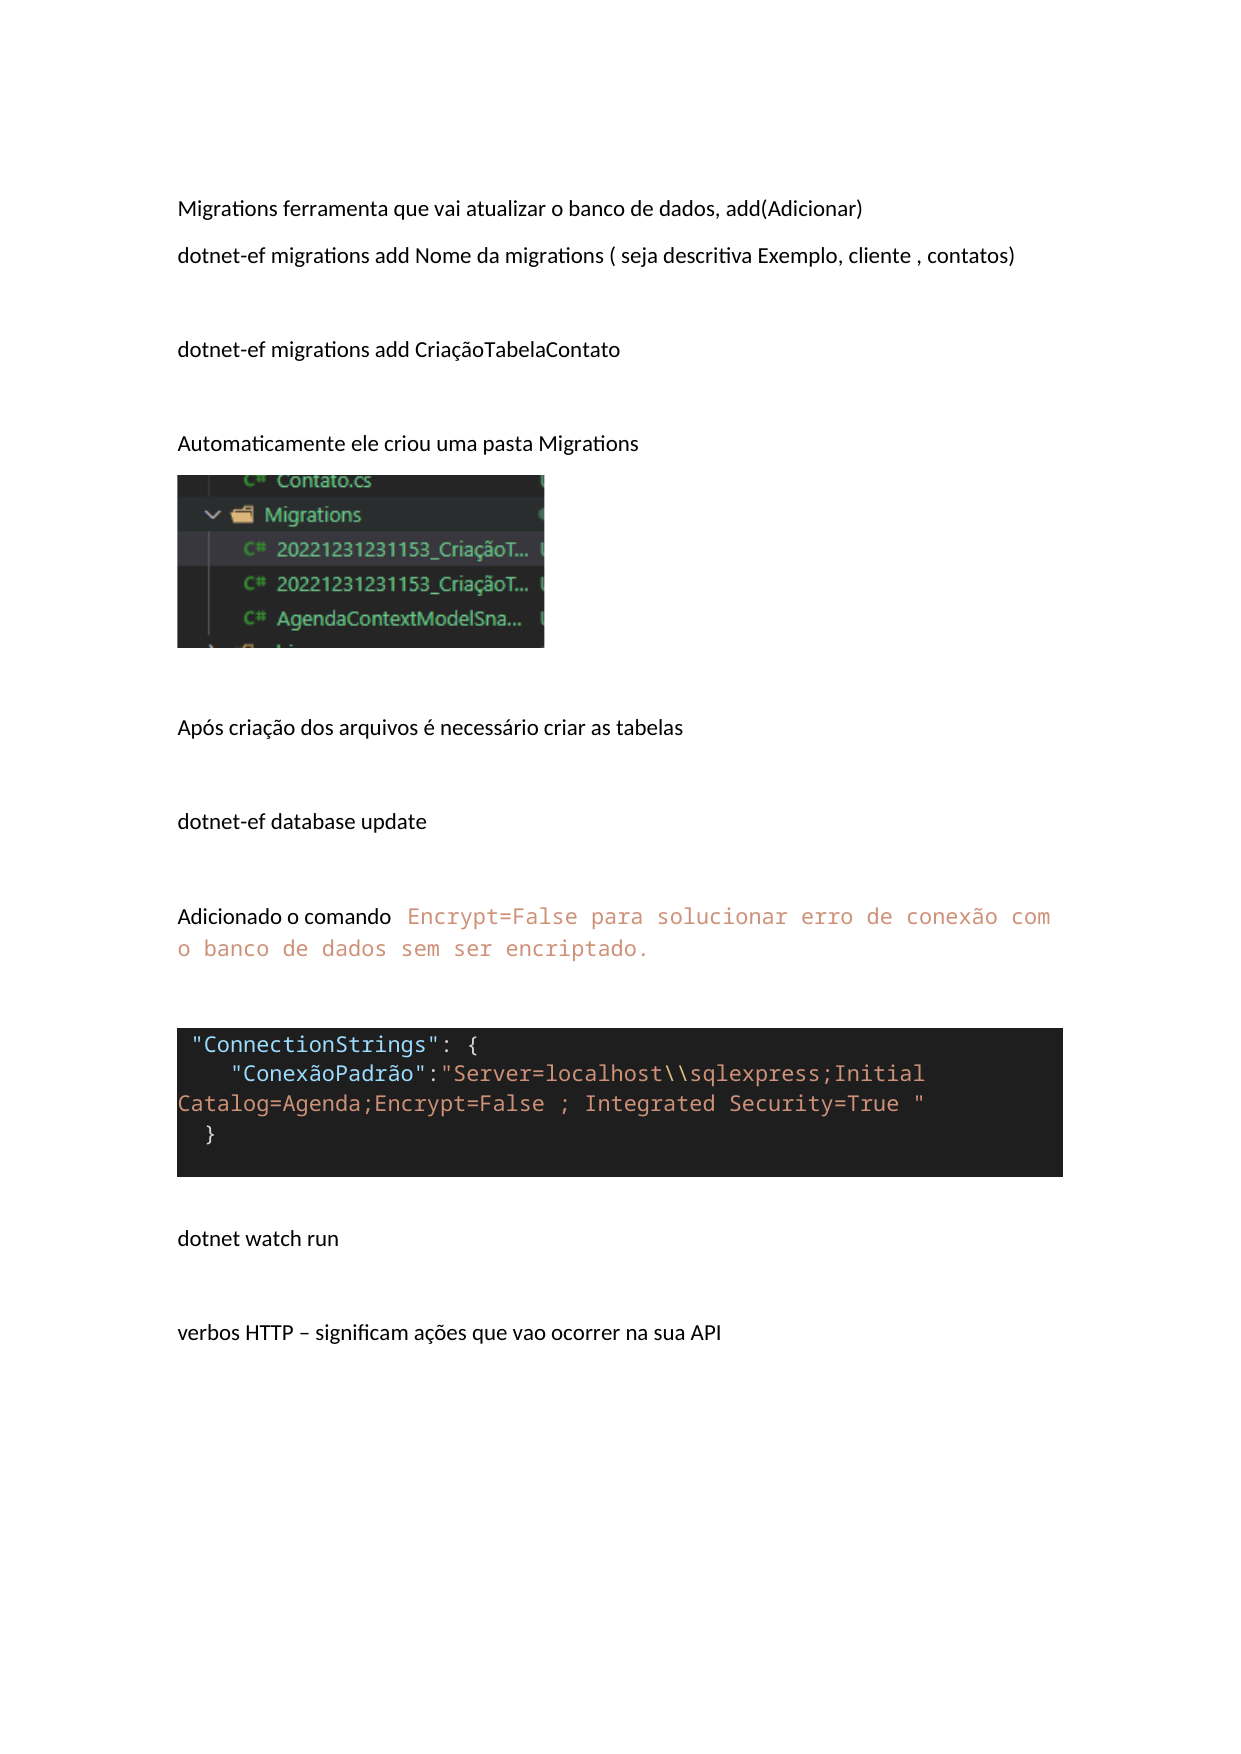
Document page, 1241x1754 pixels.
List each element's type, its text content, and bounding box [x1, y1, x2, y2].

text "ConexãoPadrão":"Server=localhost\\sqlexpress;Initial Catalog=Agenda;Encrypt=False ; Integrated Security=True " [177, 1058, 1063, 1118]
text Adicionado o comando Encrypt=False para solucionar erro de conexão com o banco de dados sem ser encriptado. [177, 901, 1063, 963]
text Migrations ferramenta que vai atualizar o banco de dados, add(Adicionar) [177, 194, 1063, 222]
text dotnet-ef migrations add CriaçãoTabelaContato [177, 335, 1063, 363]
text verbos HTTP – significam ações que vao ocorrer na sua API [177, 1318, 1063, 1346]
text Após criação dos arquivos é necessário criar as tabelas [177, 713, 1063, 741]
text dotnet-ef database update [177, 807, 1063, 835]
text dotnet watch run [177, 1224, 1063, 1252]
text } [177, 1118, 1063, 1148]
picture [177, 475, 545, 648]
text Automaticamente ele criou uma pasta Migrations [177, 429, 1063, 457]
text "ConnectionStrings": { [177, 1028, 1063, 1058]
text dotnet-ef migrations add Nome da migrations ( seja descritiva Exemplo, cliente , contatos) [177, 241, 1063, 269]
